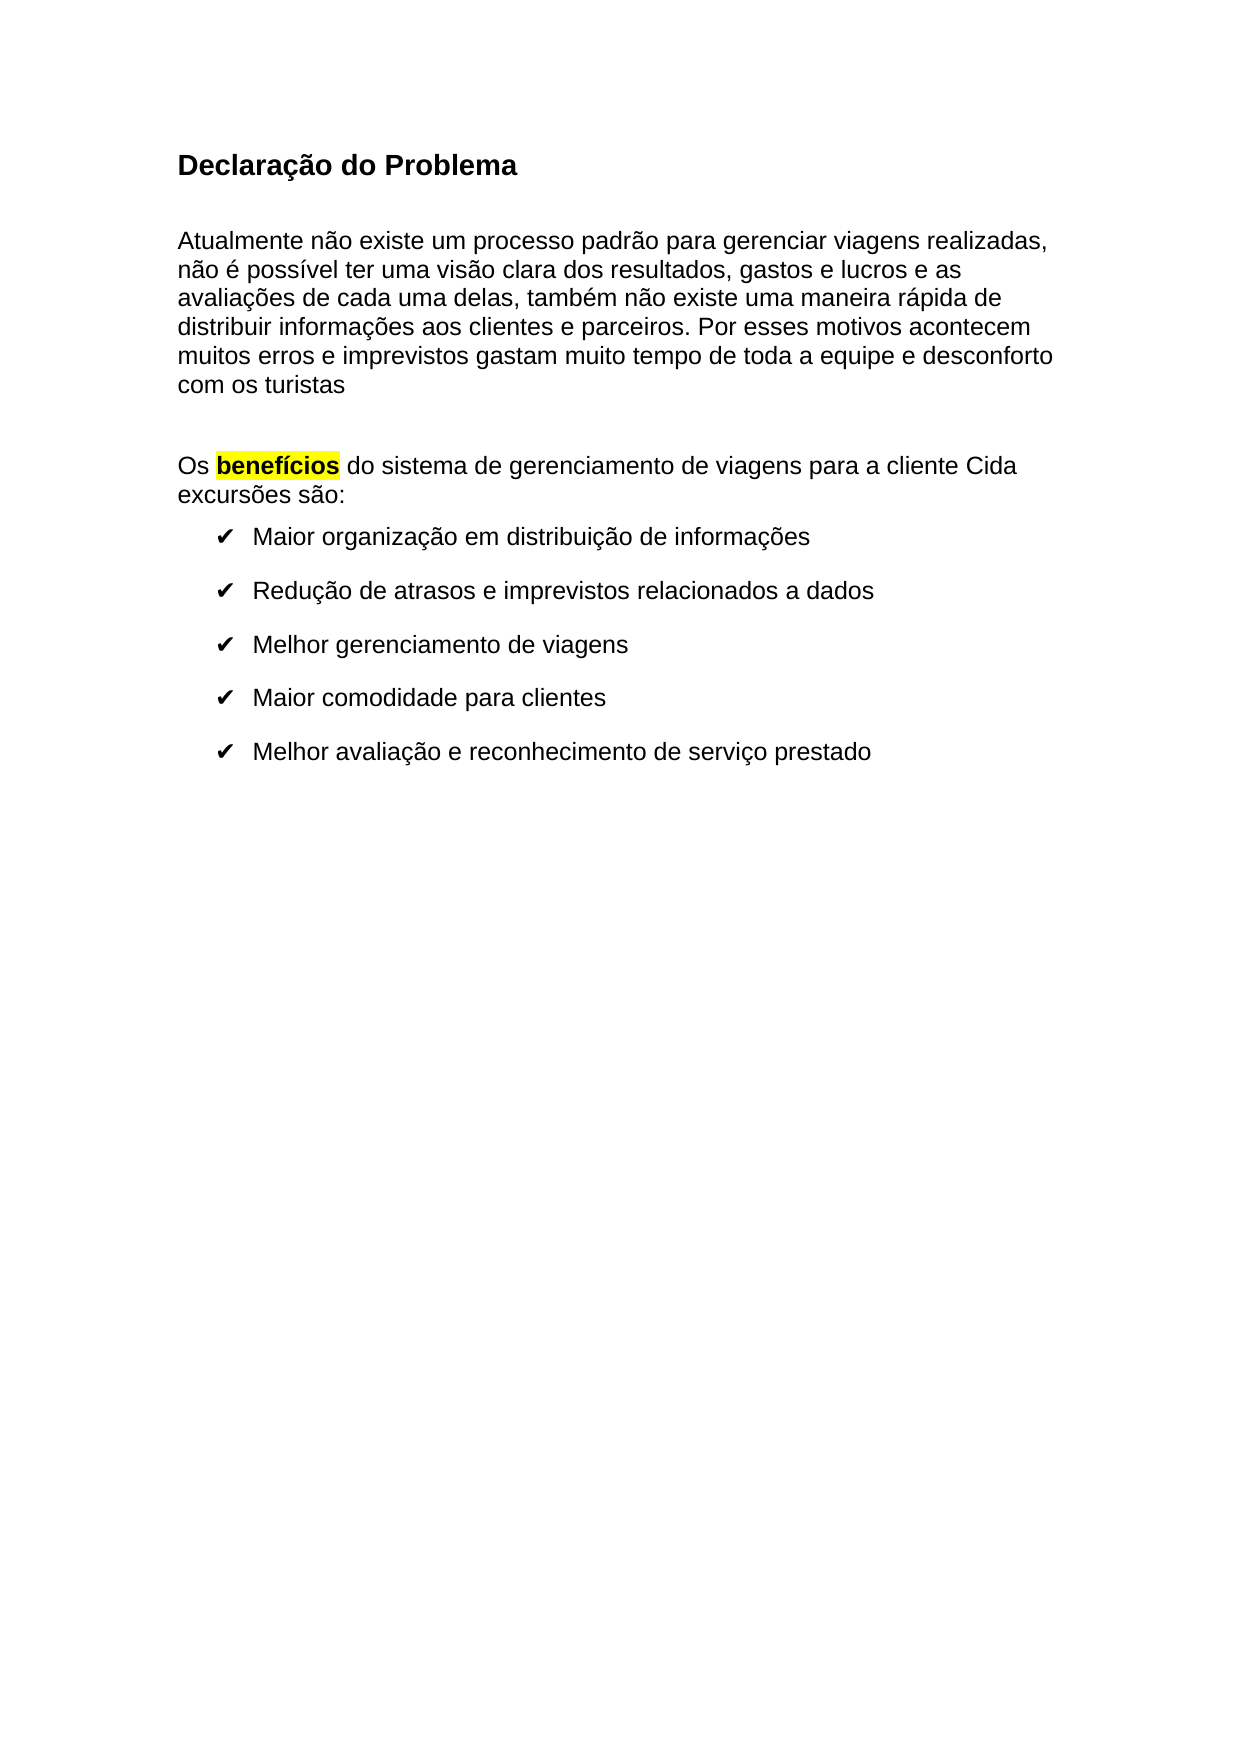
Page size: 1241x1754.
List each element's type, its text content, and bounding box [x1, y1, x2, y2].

text Atualmente não existe um processo padrão para gerenciar viagens realizadas, não é possível ter uma visão clara dos resultados, gastos e lucros e as avaliações de cada uma delas, também não existe uma maneira rápida de distribuir informações aos clientes e parceiros. Por esses motivos acontecem muitos erros e imprevistos gastam muito tempo de toda a equipe e desconforto com os turistas [177, 226, 1063, 398]
text Os benefícios do sistema de gerenciamento de viagens para a cliente Cida excursões são: [177, 451, 1063, 508]
list Maior organização em distribuição de informações [215, 508, 1063, 560]
text Declaração do Problema [177, 148, 1063, 181]
list Redução de atrasos e imprevistos relacionados a dados [215, 562, 1063, 613]
list Melhor gerenciamento de viagens [215, 616, 1063, 667]
list Melhor avaliação e reconhecimento de serviço prestado [215, 723, 1063, 775]
list Maior comodidade para clientes [215, 670, 1063, 721]
